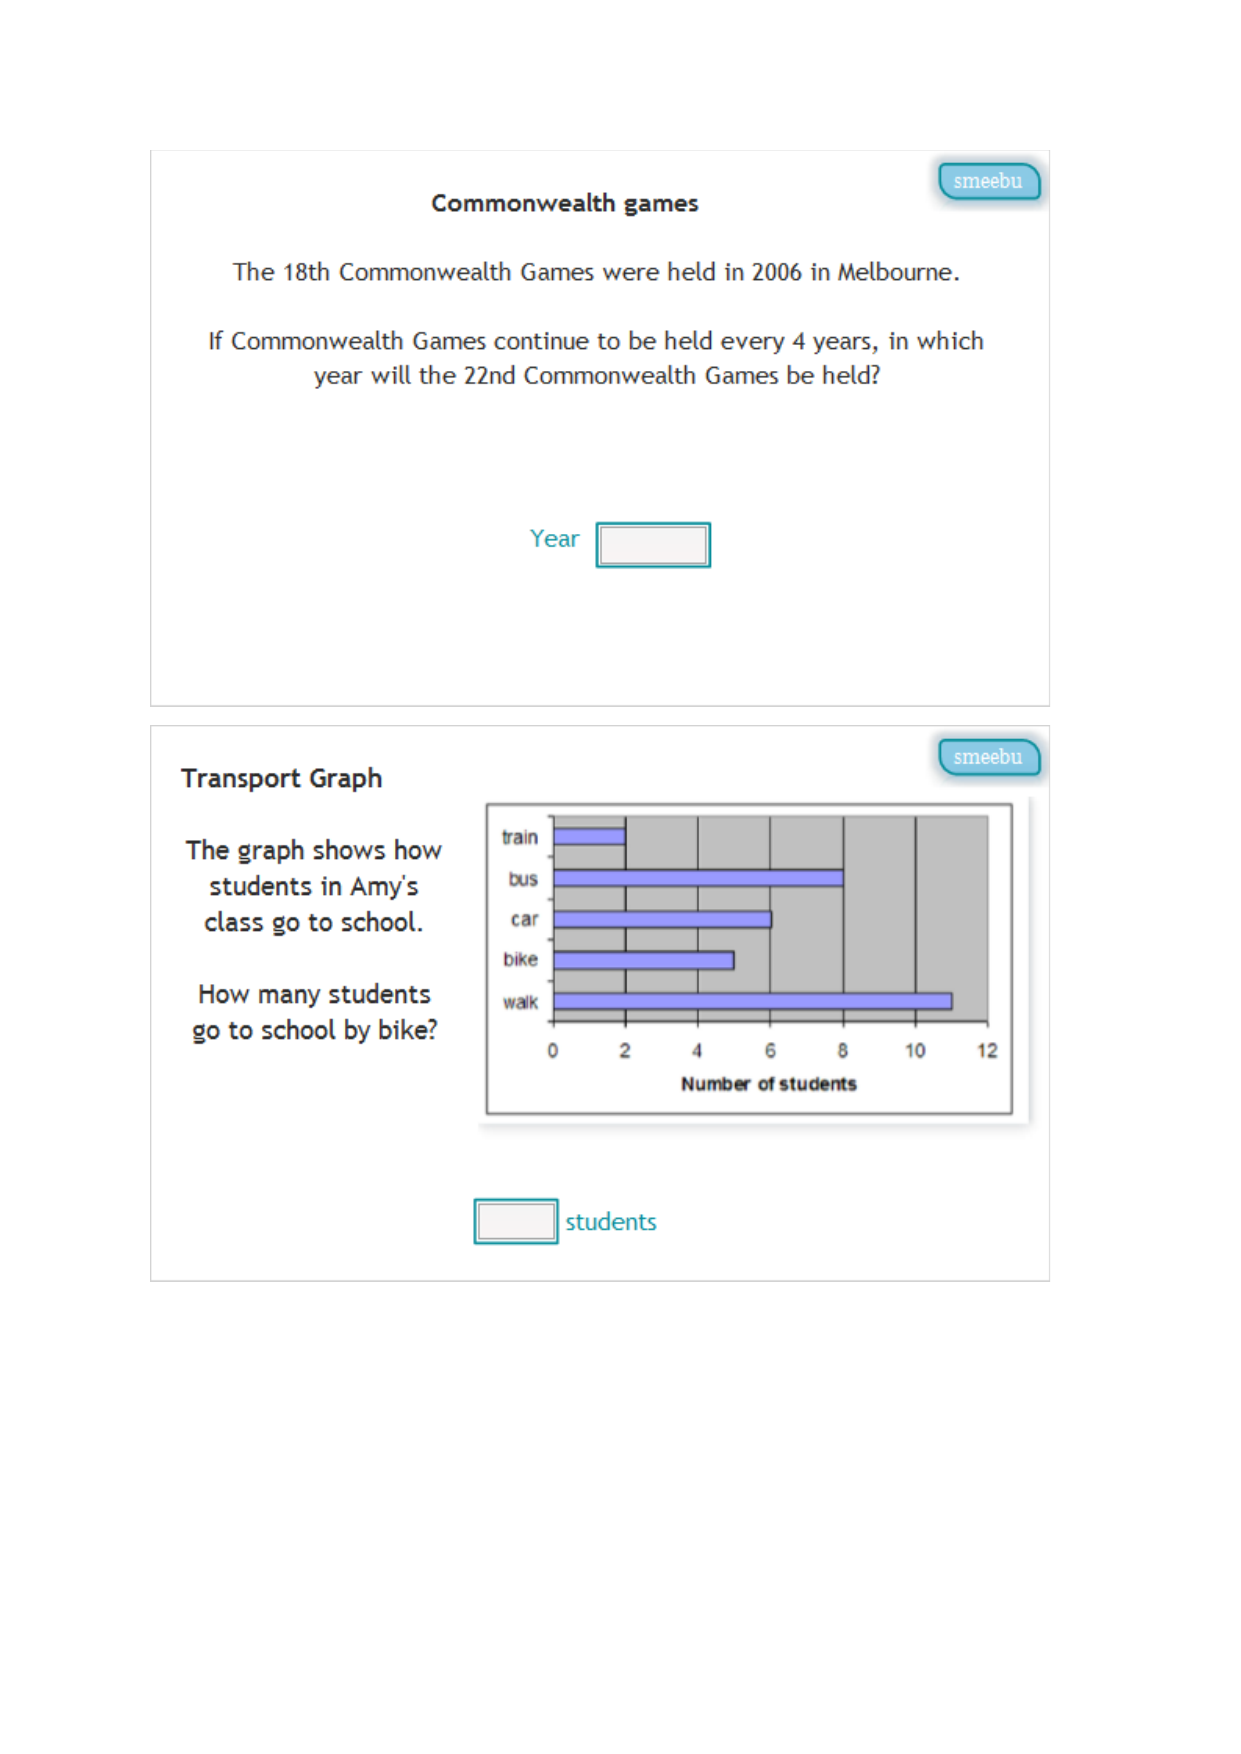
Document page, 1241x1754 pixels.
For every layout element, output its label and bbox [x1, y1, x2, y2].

picture [150, 725, 1050, 1282]
picture [150, 150, 1050, 707]
